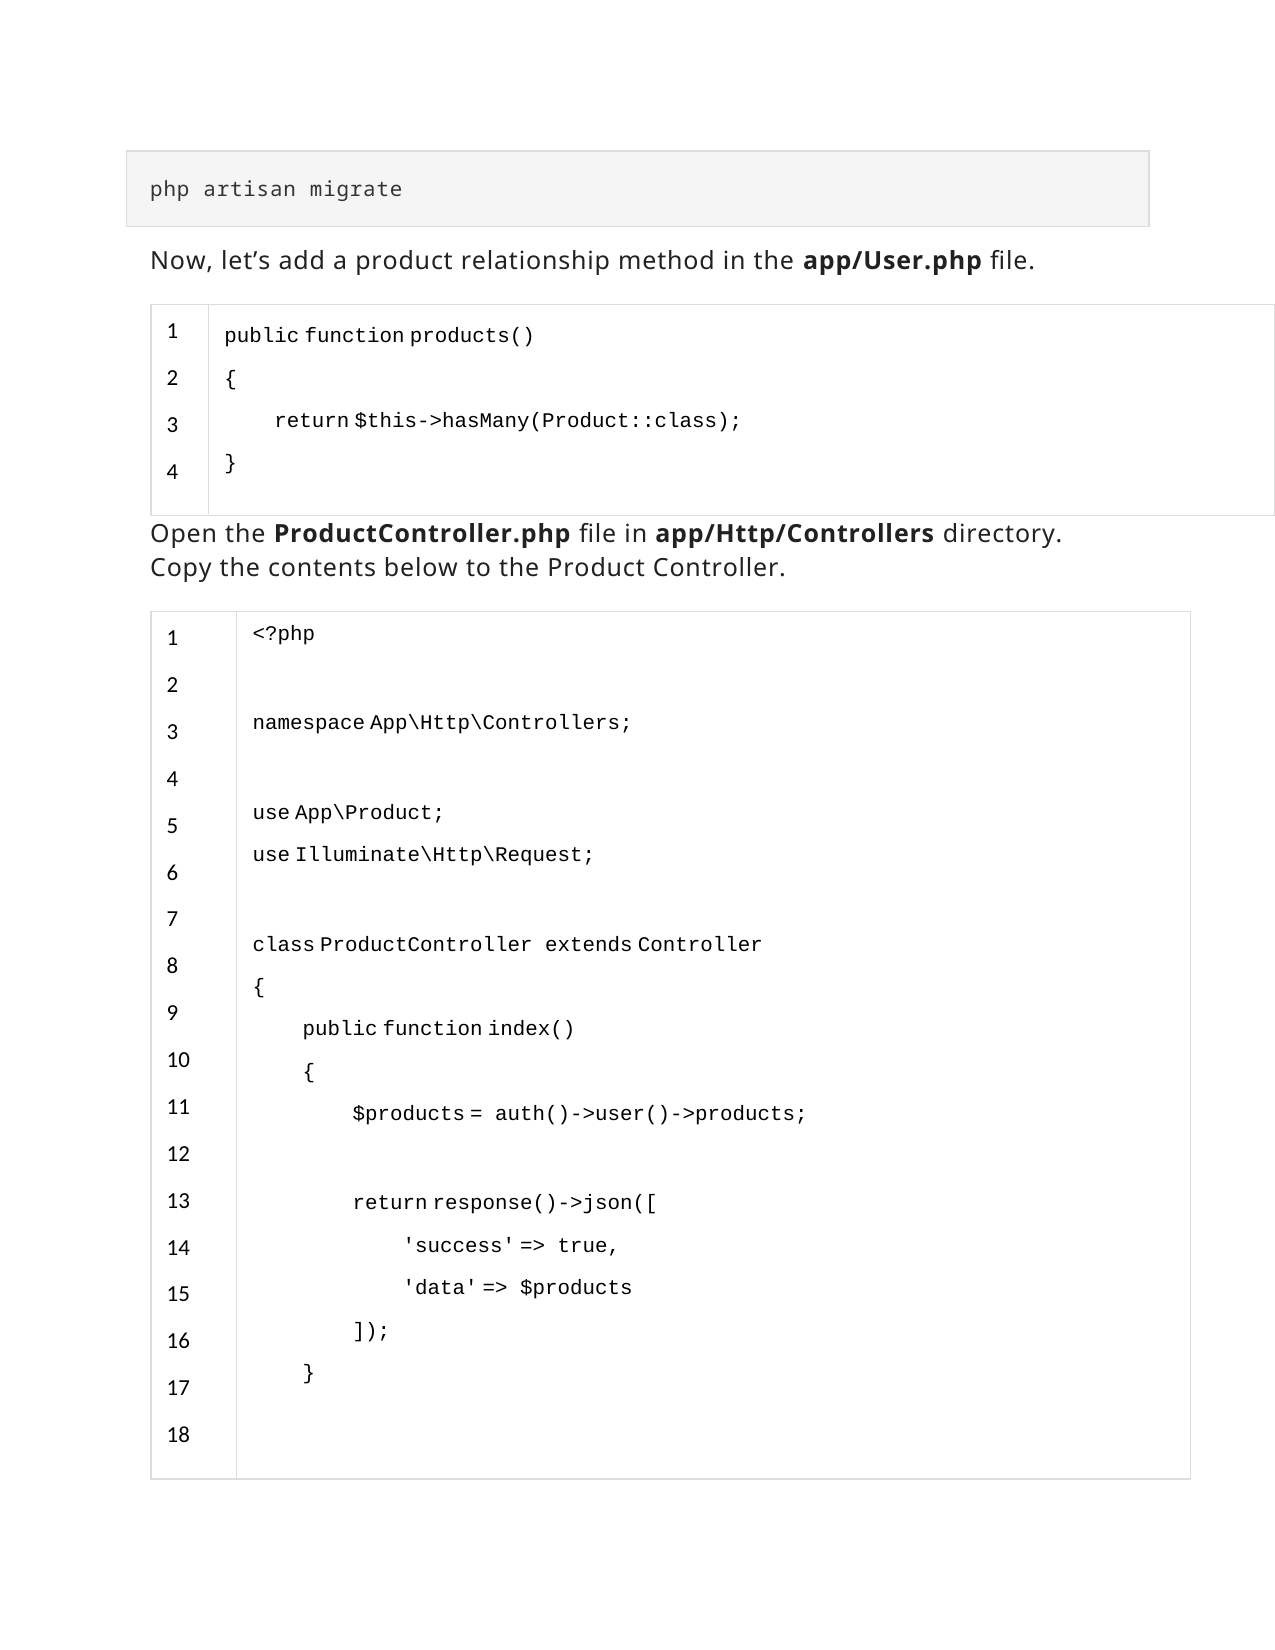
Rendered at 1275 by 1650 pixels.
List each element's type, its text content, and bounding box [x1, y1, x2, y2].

table_header public function products() { return $this->hasMany(Product::class); } [209, 305, 1274, 514]
text Open the ProductController.php file in app/Http/Controllers directory. Copy the contents below to the Product Controller. [150, 516, 1125, 584]
text Now, let’s add a product relationship method in the app/User.php file. [150, 243, 1125, 277]
table_header 1 2 3 4 [152, 305, 208, 514]
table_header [152, 612, 236, 1478]
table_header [237, 612, 1190, 1478]
text php artisan migrate [127, 152, 1148, 226]
